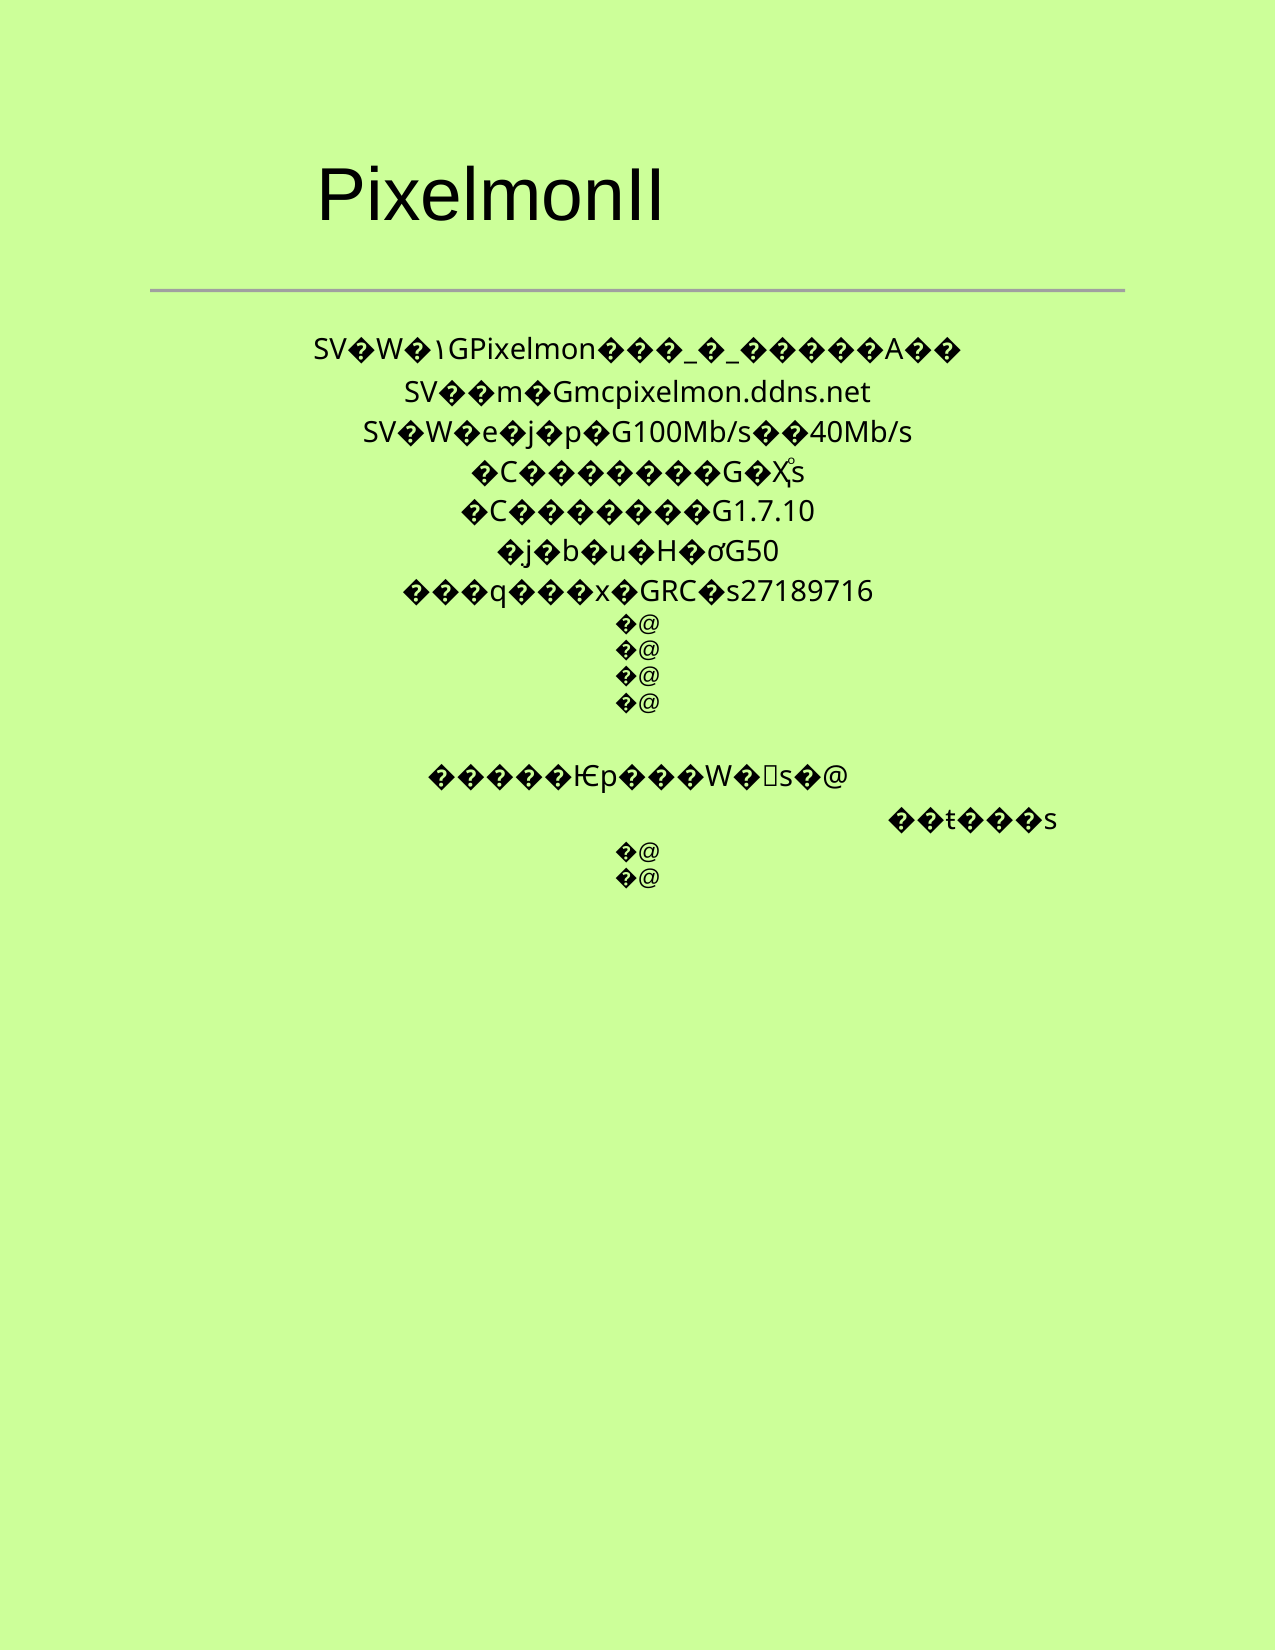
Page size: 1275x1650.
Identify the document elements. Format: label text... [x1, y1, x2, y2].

text �@ [150, 636, 1125, 662]
text �̤j�b�u�H�ơG50 [150, 530, 1125, 570]
text �@ [150, 689, 1125, 715]
text �����Ѥp���W�߻s�@ [150, 715, 1125, 798]
text SV�W�e�j�p�G100Mb/s��40Mb/s [150, 411, 1125, 451]
text �@ [150, 864, 1125, 890]
text SV��m�Gmcpixelmon.ddns.net [150, 372, 1125, 411]
text SV�W�١GPixelmon���_�_�����A�� [150, 293, 1125, 372]
text �C�������G�Ҳեͦs [150, 451, 1125, 491]
text �@ [150, 662, 1125, 689]
text ��ŧ���s [150, 798, 1125, 838]
text �@ [150, 838, 1125, 864]
text �C�������G1.7.10 [150, 491, 1125, 530]
text �@ [150, 610, 1125, 636]
text PixelmonII [150, 150, 1125, 236]
text ���q���x�GRC�s27189716 [150, 570, 1125, 610]
